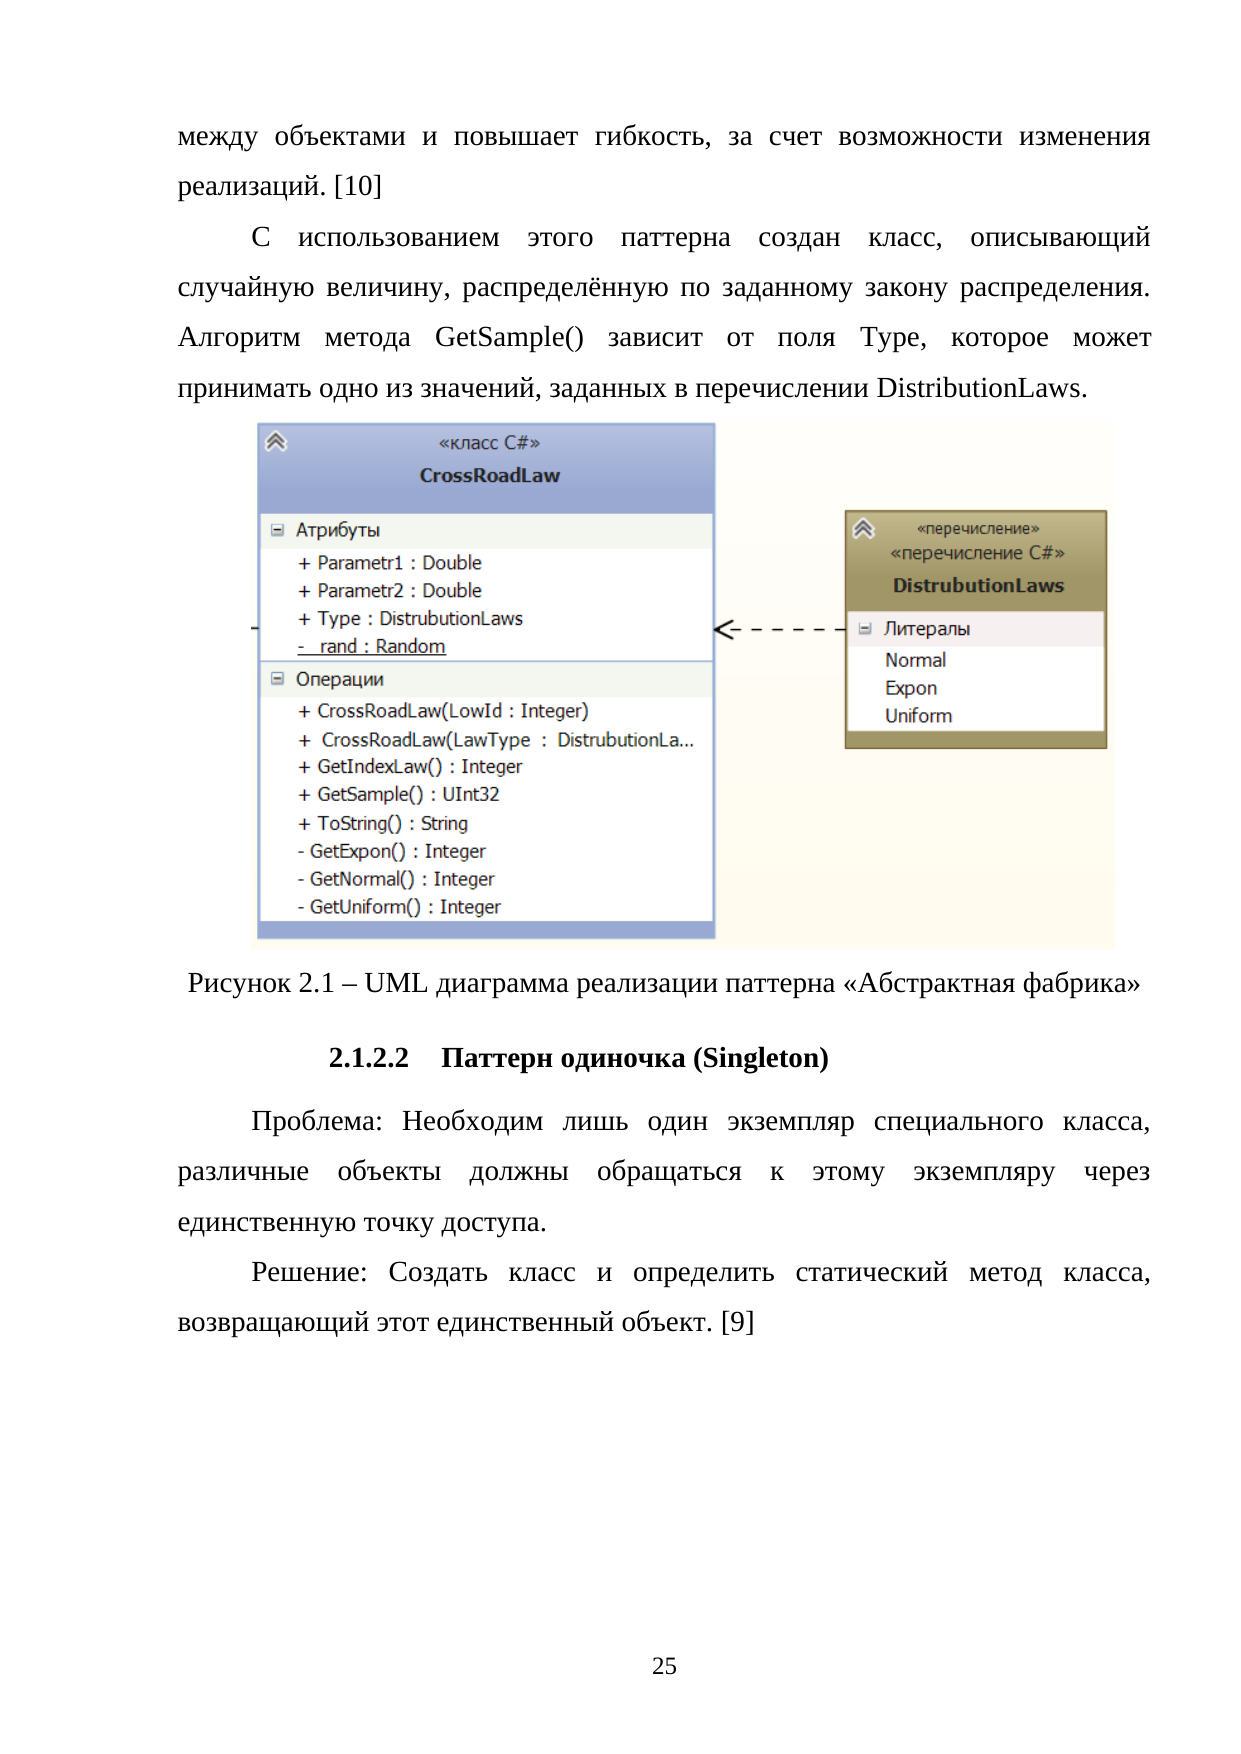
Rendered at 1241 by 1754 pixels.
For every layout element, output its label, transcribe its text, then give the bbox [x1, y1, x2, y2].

text Проблема: Необходим лишь один экземпляр специального класса, различные объекты должны обращаться к этому экземпляру через единственную точку доступа. [177, 1103, 1152, 1237]
text Решение: Создать класс и определить статический метод класса, возвращающий этот единственный объект. [177, 1254, 1152, 1338]
text Рисунок 2.1 – UML диаграмма реализации паттерна «Абстрактная фабрика» [177, 965, 1152, 999]
picture [251, 420, 1115, 949]
text С использованием этого паттерна создан класс, описывающий случайную величину, распределённую по заданному закону распределения. Алгоритм метода GetSample() зависит от поля Type, которое может принимать одно из значений, заданных в перечислении DistributionLaws. [177, 219, 1152, 403]
list Паттерн одиночка (Singleton) [329, 1040, 1152, 1074]
